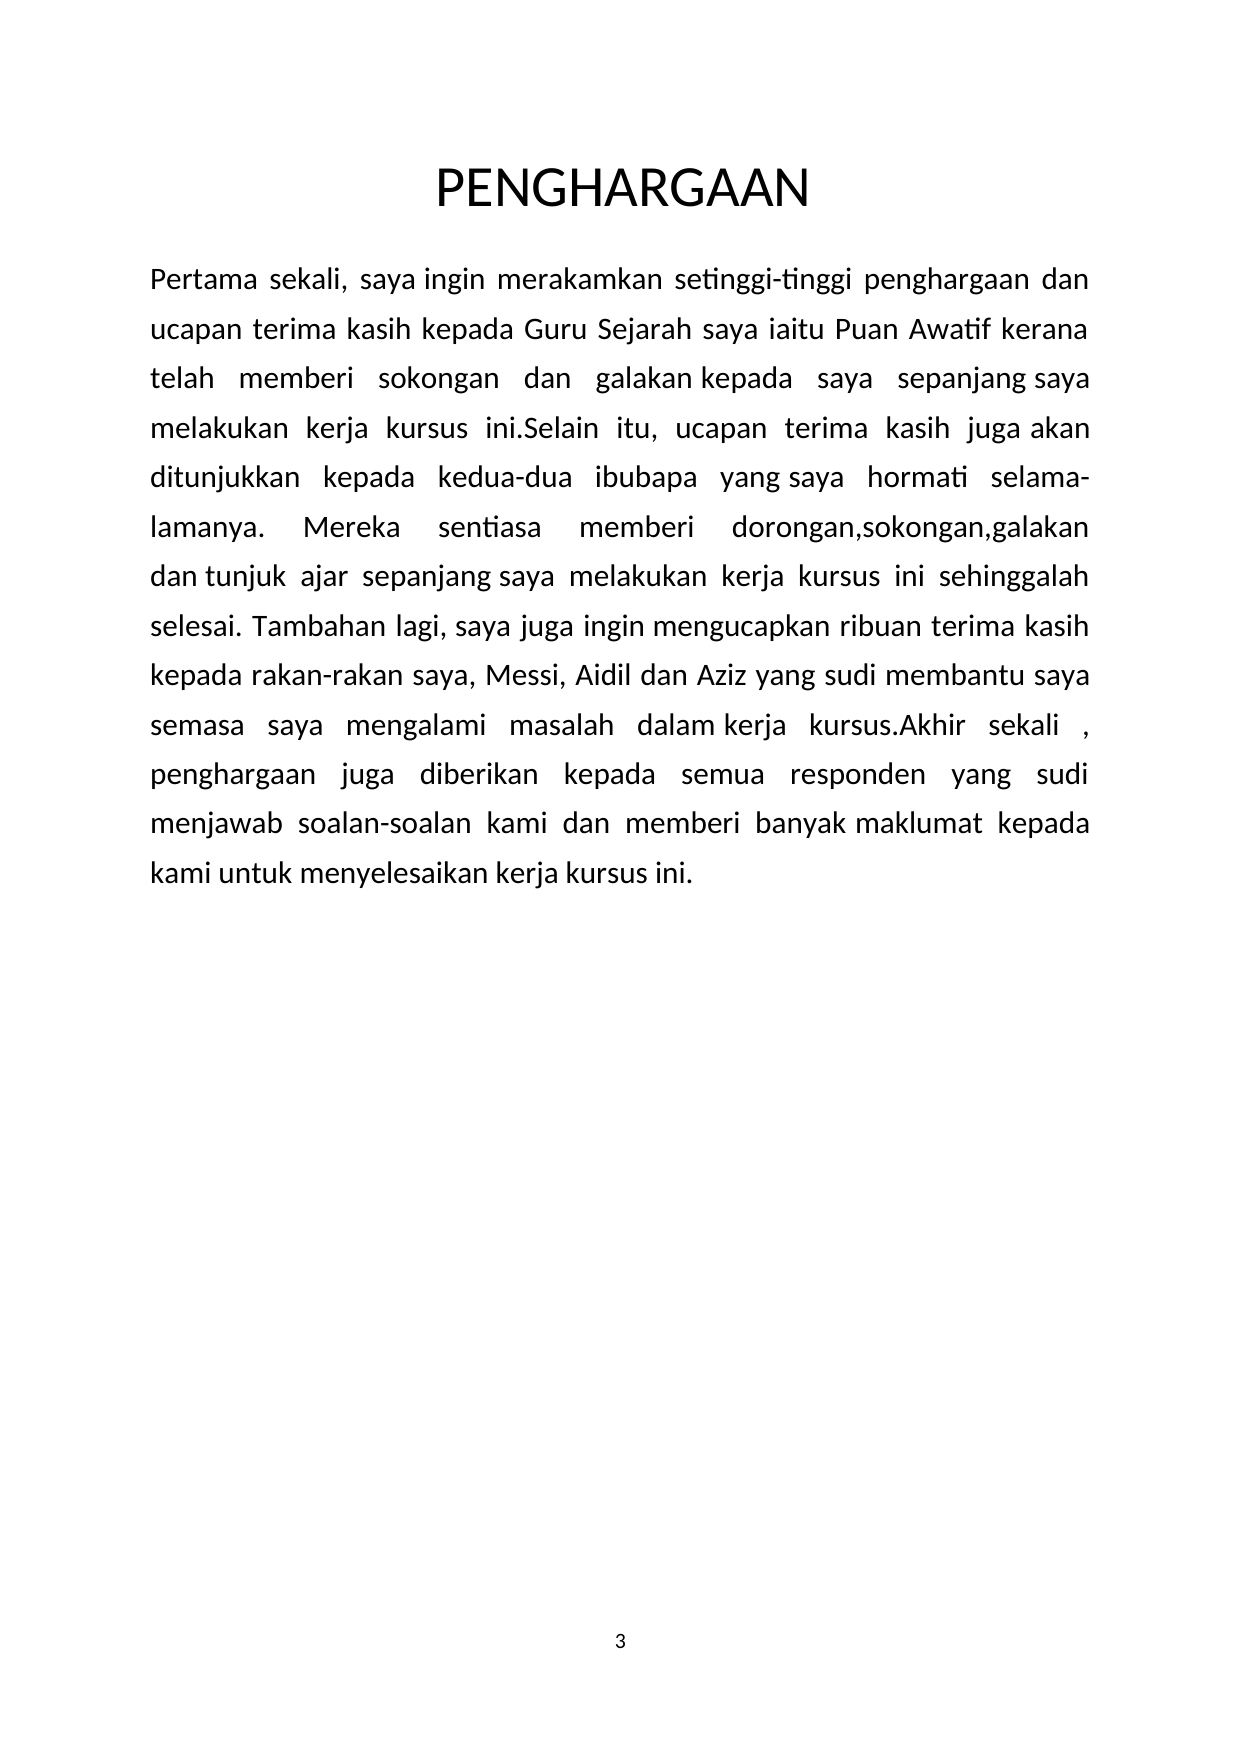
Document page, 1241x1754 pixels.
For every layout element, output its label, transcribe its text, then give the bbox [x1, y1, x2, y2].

text PENGHARGAAN [150, 150, 1090, 221]
text Pertama sekali, saya ingin merakamkan setinggi-tinggi penghargaan dan ucapan terima kasih kepada Guru Sejarah saya iaitu Puan Awatif kerana telah memberi sokongan dan galakan kepada saya sepanjang saya melakukan kerja kursus ini.Selain itu, ucapan terima kasih juga akan ditunjukkan kepada kedua-dua ibubapa yang saya hormati selama-lamanya. Mereka sentiasa memberi dorongan,sokongan,galakan dan tunjuk ajar sepanjang saya melakukan kerja kursus ini sehinggalah selesai. Tambahan lagi, saya juga ingin mengucapkan ribuan terima kasih kepada rakan-rakan saya, Messi, Aidil dan Aziz yang sudi membantu saya semasa saya mengalami masalah dalam kerja kursus.Akhir sekali , penghargaan juga diberikan kepada semua responden yang sudi menjawab soalan-soalan kami dan memberi banyak maklumat kepada kami untuk menyelesaikan kerja kursus ini. [150, 259, 1090, 891]
